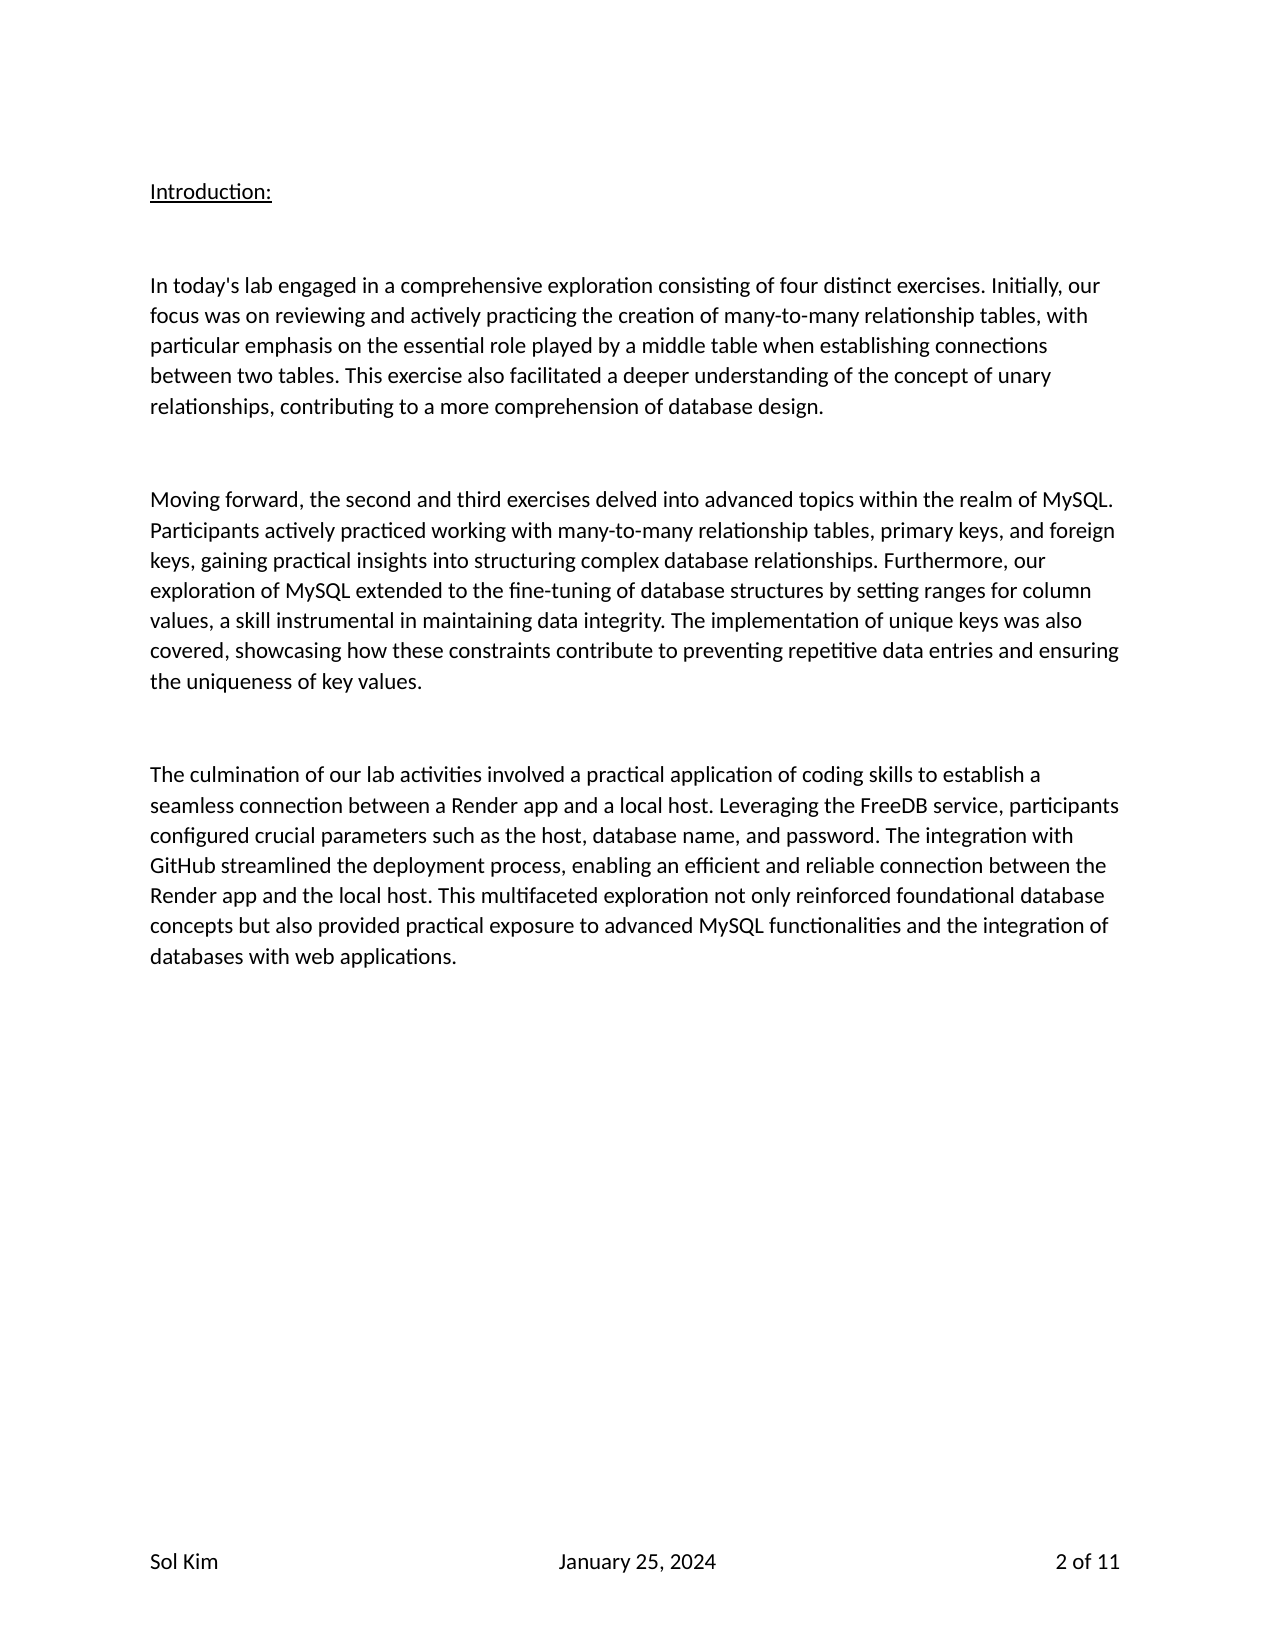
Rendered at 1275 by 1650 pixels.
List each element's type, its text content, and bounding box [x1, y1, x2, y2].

text The culmination of our lab activities involved a practical application of coding skills to establish a seamless connection between a Render app and a local host. Leveraging the FreeDB service, participants configured crucial parameters such as the host, database name, and password. The integration with GitHub streamlined the deployment process, enabling an efficient and reliable connection between the Render app and the local host. This multifaceted exploration not only reinforced foundational database concepts but also provided practical exposure to advanced MySQL functionalities and the integration of databases with web applications. [150, 761, 1125, 1000]
text In today's lab engaged in a comprehensive exploration consisting of four distinct exercises. Initially, our focus was on reviewing and actively practicing the creation of many-to-many relationship tables, with particular emphasis on the essential role played by a middle table when establishing connections between two tables. This exercise also facilitated a deeper understanding of the concept of unary relationships, contributing to a more comprehension of database design. [150, 271, 1125, 420]
text Moving forward, the second and third exercises delved into advanced topics within the realm of MySQL. Participants actively practiced working with many-to-many relationship tables, primary keys, and foreign keys, gaining practical insights into structuring complex database relationships. Furthermore, our exploration of MySQL extended to the fine-tuning of database structures by setting ranges for column values, a skill instrumental in maintaining data integrity. The implementation of unique keys was also covered, showcasing how these constraints contribute to preventing repetitive data entries and ensuring the uniqueness of key values. [150, 486, 1125, 695]
text Introduction: [150, 177, 1125, 205]
